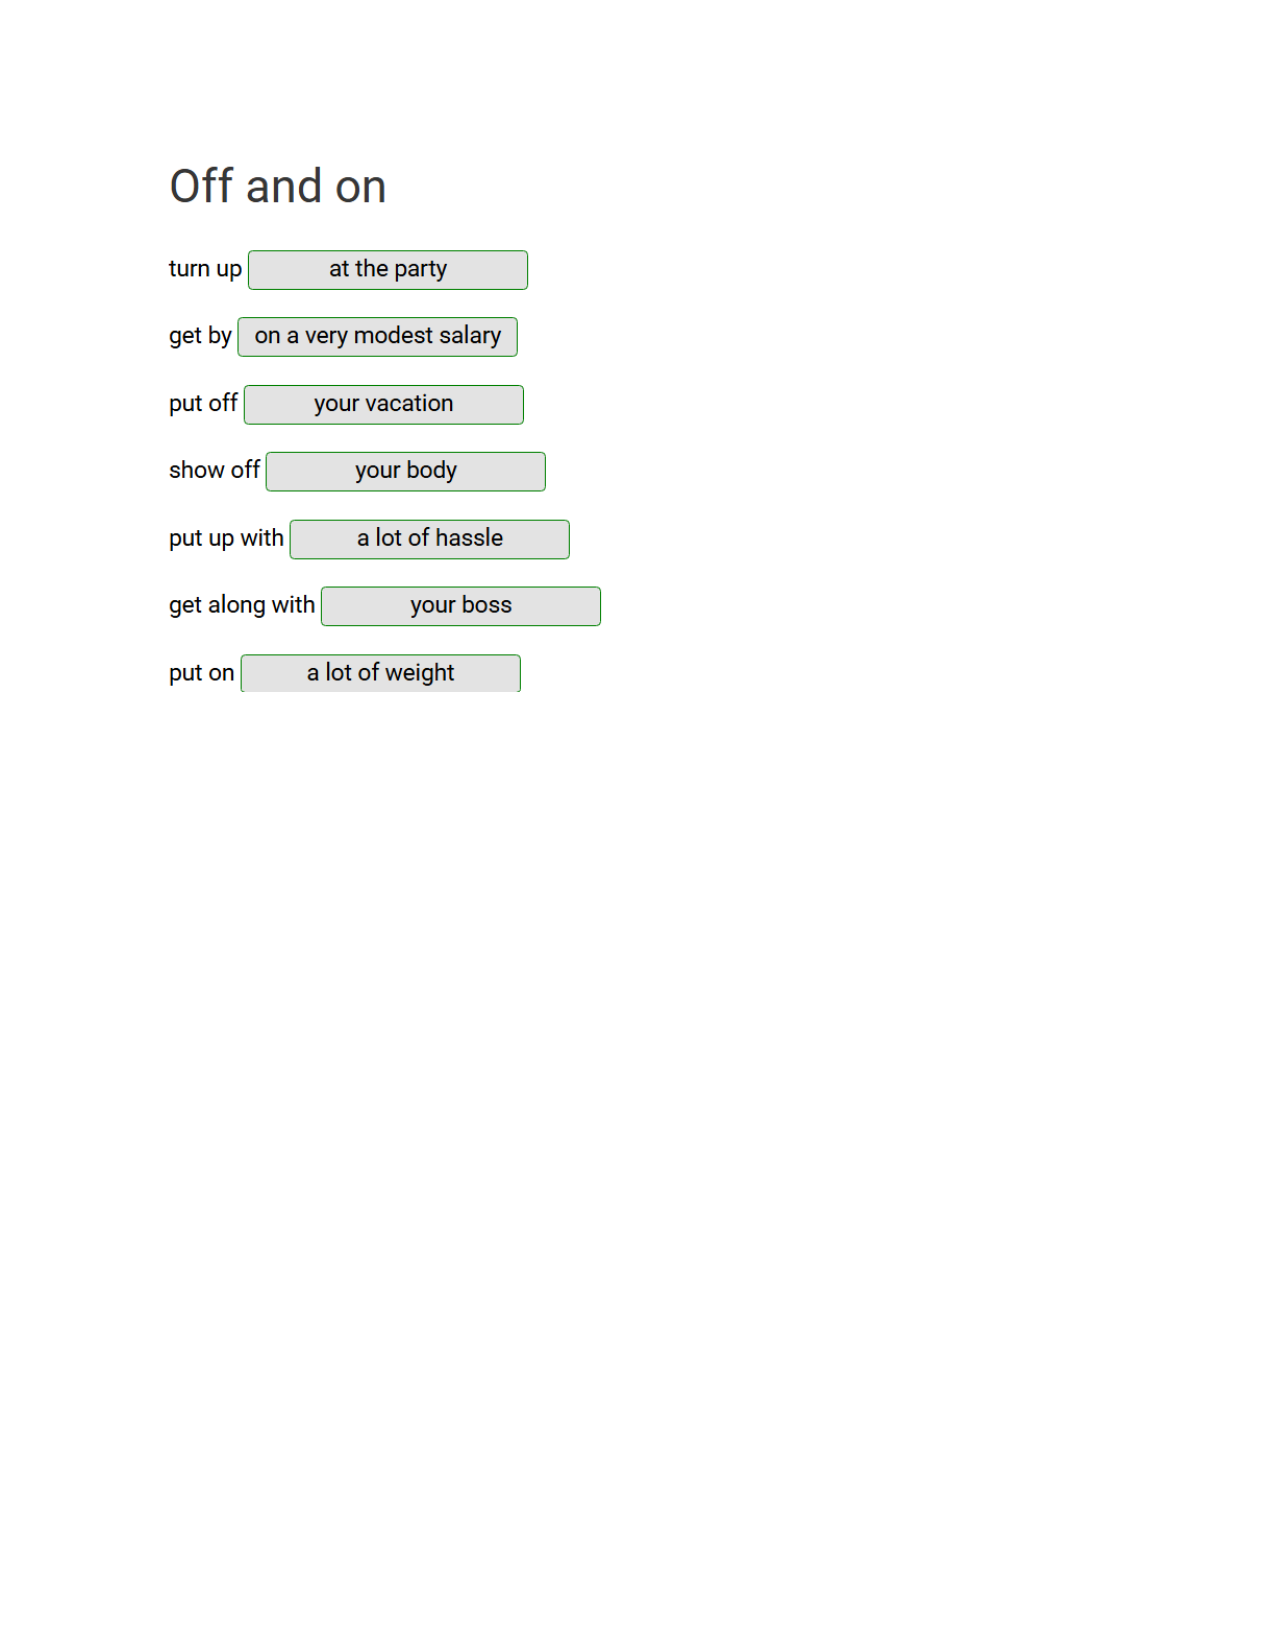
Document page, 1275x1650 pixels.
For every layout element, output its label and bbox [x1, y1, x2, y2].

picture [150, 150, 673, 692]
